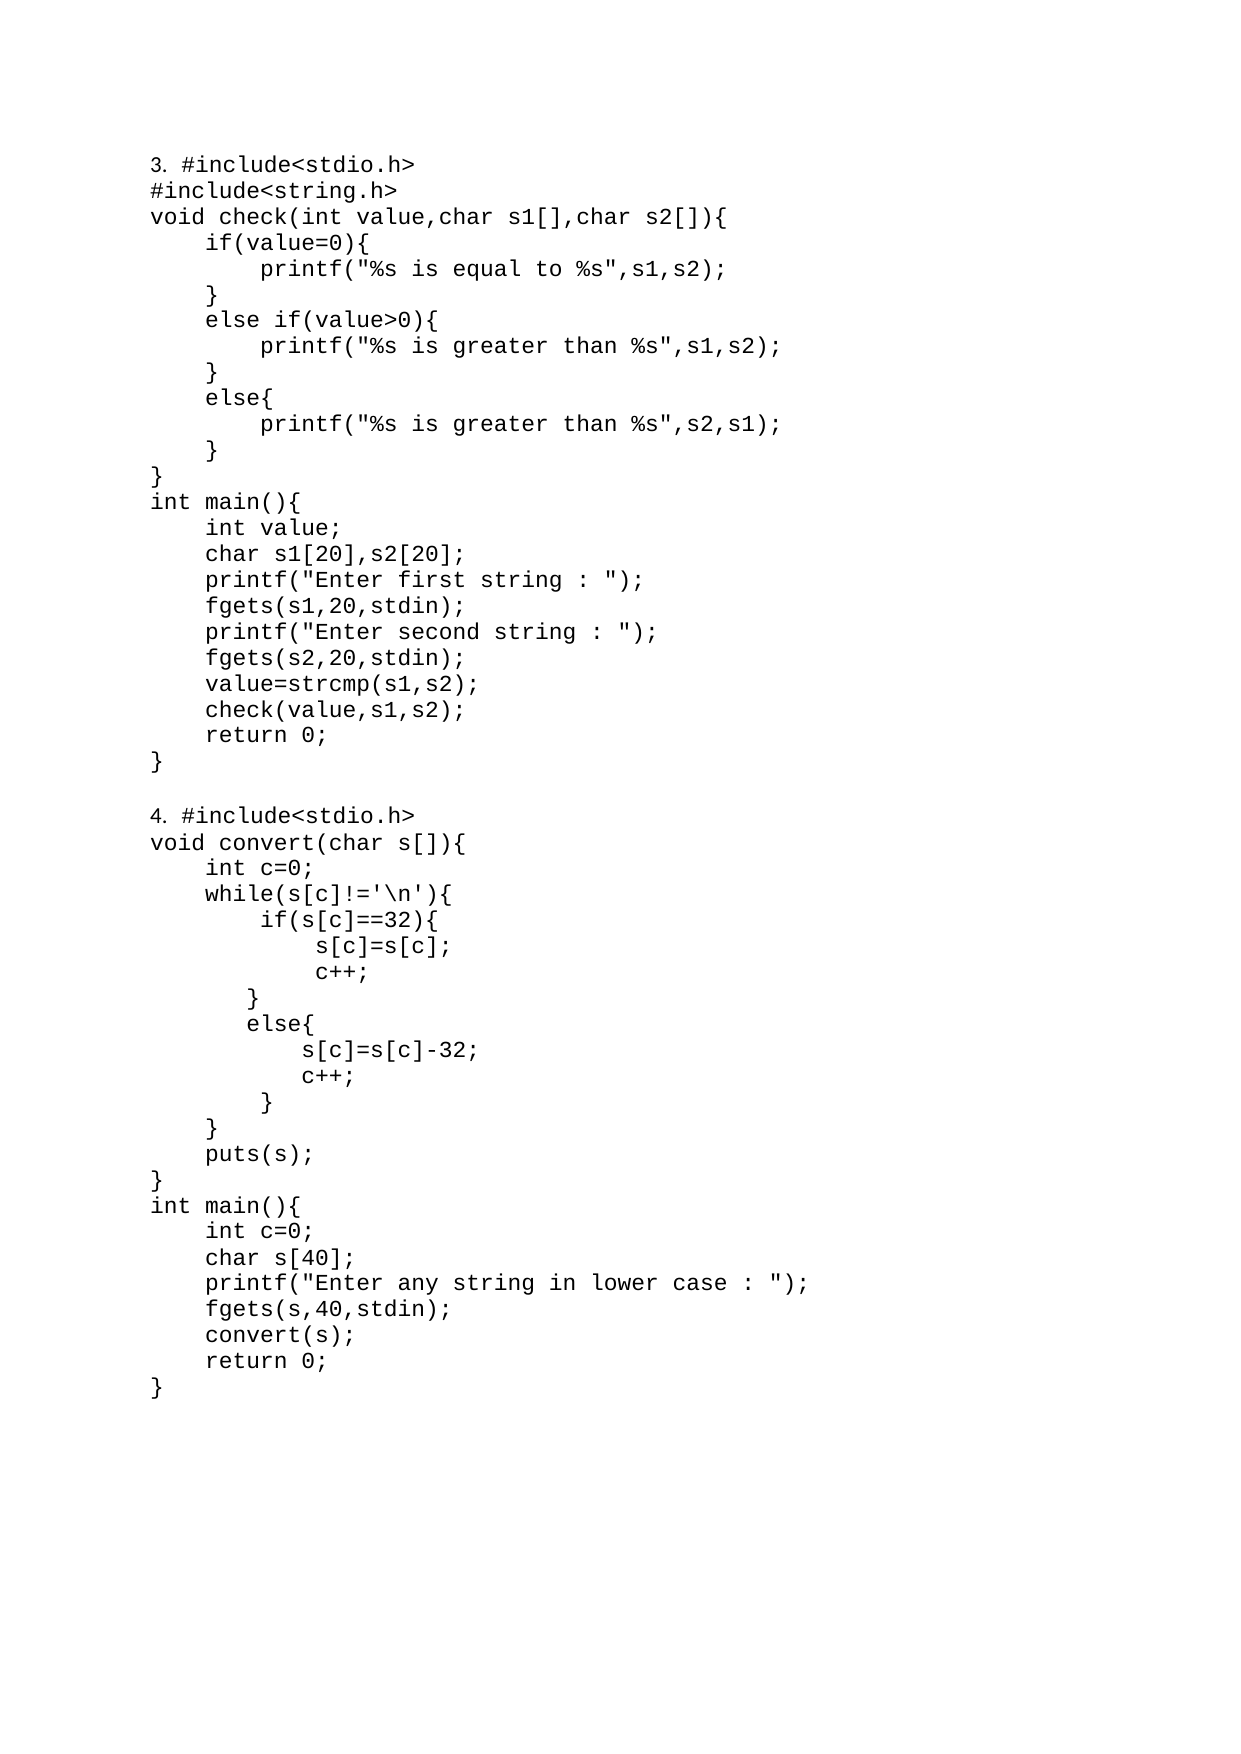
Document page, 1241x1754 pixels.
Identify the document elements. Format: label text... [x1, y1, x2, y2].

text check(value,s1,s2); [150, 698, 1090, 724]
text puts(s); [150, 1142, 1090, 1168]
text } [150, 361, 1090, 387]
text int main(){ [150, 1194, 1090, 1220]
text } [150, 438, 1090, 464]
text printf("Enter any string in lower case : "); [150, 1272, 1090, 1298]
text } [150, 283, 1090, 309]
text } [150, 986, 1090, 1012]
text char s[40]; [150, 1246, 1090, 1272]
text int c=0; [150, 857, 1090, 883]
text } [150, 1376, 1090, 1401]
text int main(){ [150, 490, 1090, 516]
text } [150, 1116, 1090, 1142]
text else{ [150, 1012, 1090, 1038]
text printf("Enter first string : "); [150, 568, 1090, 594]
text fgets(s,40,stdin); [150, 1298, 1090, 1324]
text c++; [150, 961, 1090, 986]
text fgets(s1,20,stdin); [150, 594, 1090, 620]
text else{ [150, 387, 1090, 413]
text while(s[c]!='\n'){ [150, 883, 1090, 909]
text printf("%s is greater than %s",s1,s2); [150, 335, 1090, 361]
text void check(int value,char s1[],char s2[]){ [150, 205, 1090, 231]
text s[c]=s[c]-32; [150, 1038, 1090, 1064]
text printf("%s is greater than %s",s2,s1); [150, 413, 1090, 438]
text void convert(char s[]){ [150, 831, 1090, 857]
text if(value=0){ [150, 231, 1090, 257]
text 4. #include<stdio.h> [150, 802, 1090, 831]
text } [150, 464, 1090, 490]
text } [150, 1168, 1090, 1194]
text 3. #include<stdio.h> [150, 150, 1090, 179]
text s[c]=s[c]; [150, 934, 1090, 961]
text printf("Enter second string : "); [150, 620, 1090, 646]
text #include<string.h> [150, 179, 1090, 205]
text return 0; [150, 1349, 1090, 1376]
text char s1[20],s2[20]; [150, 542, 1090, 568]
text printf("%s is equal to %s",s1,s2); [150, 257, 1090, 283]
text fgets(s2,20,stdin); [150, 646, 1090, 672]
text return 0; [150, 724, 1090, 750]
text int value; [150, 516, 1090, 542]
text else if(value>0){ [150, 309, 1090, 335]
text } [150, 1090, 1090, 1116]
text value=strcmp(s1,s2); [150, 672, 1090, 698]
text int c=0; [150, 1220, 1090, 1246]
text convert(s); [150, 1324, 1090, 1349]
text } [150, 750, 1090, 776]
text c++; [150, 1064, 1090, 1090]
text if(s[c]==32){ [150, 909, 1090, 934]
